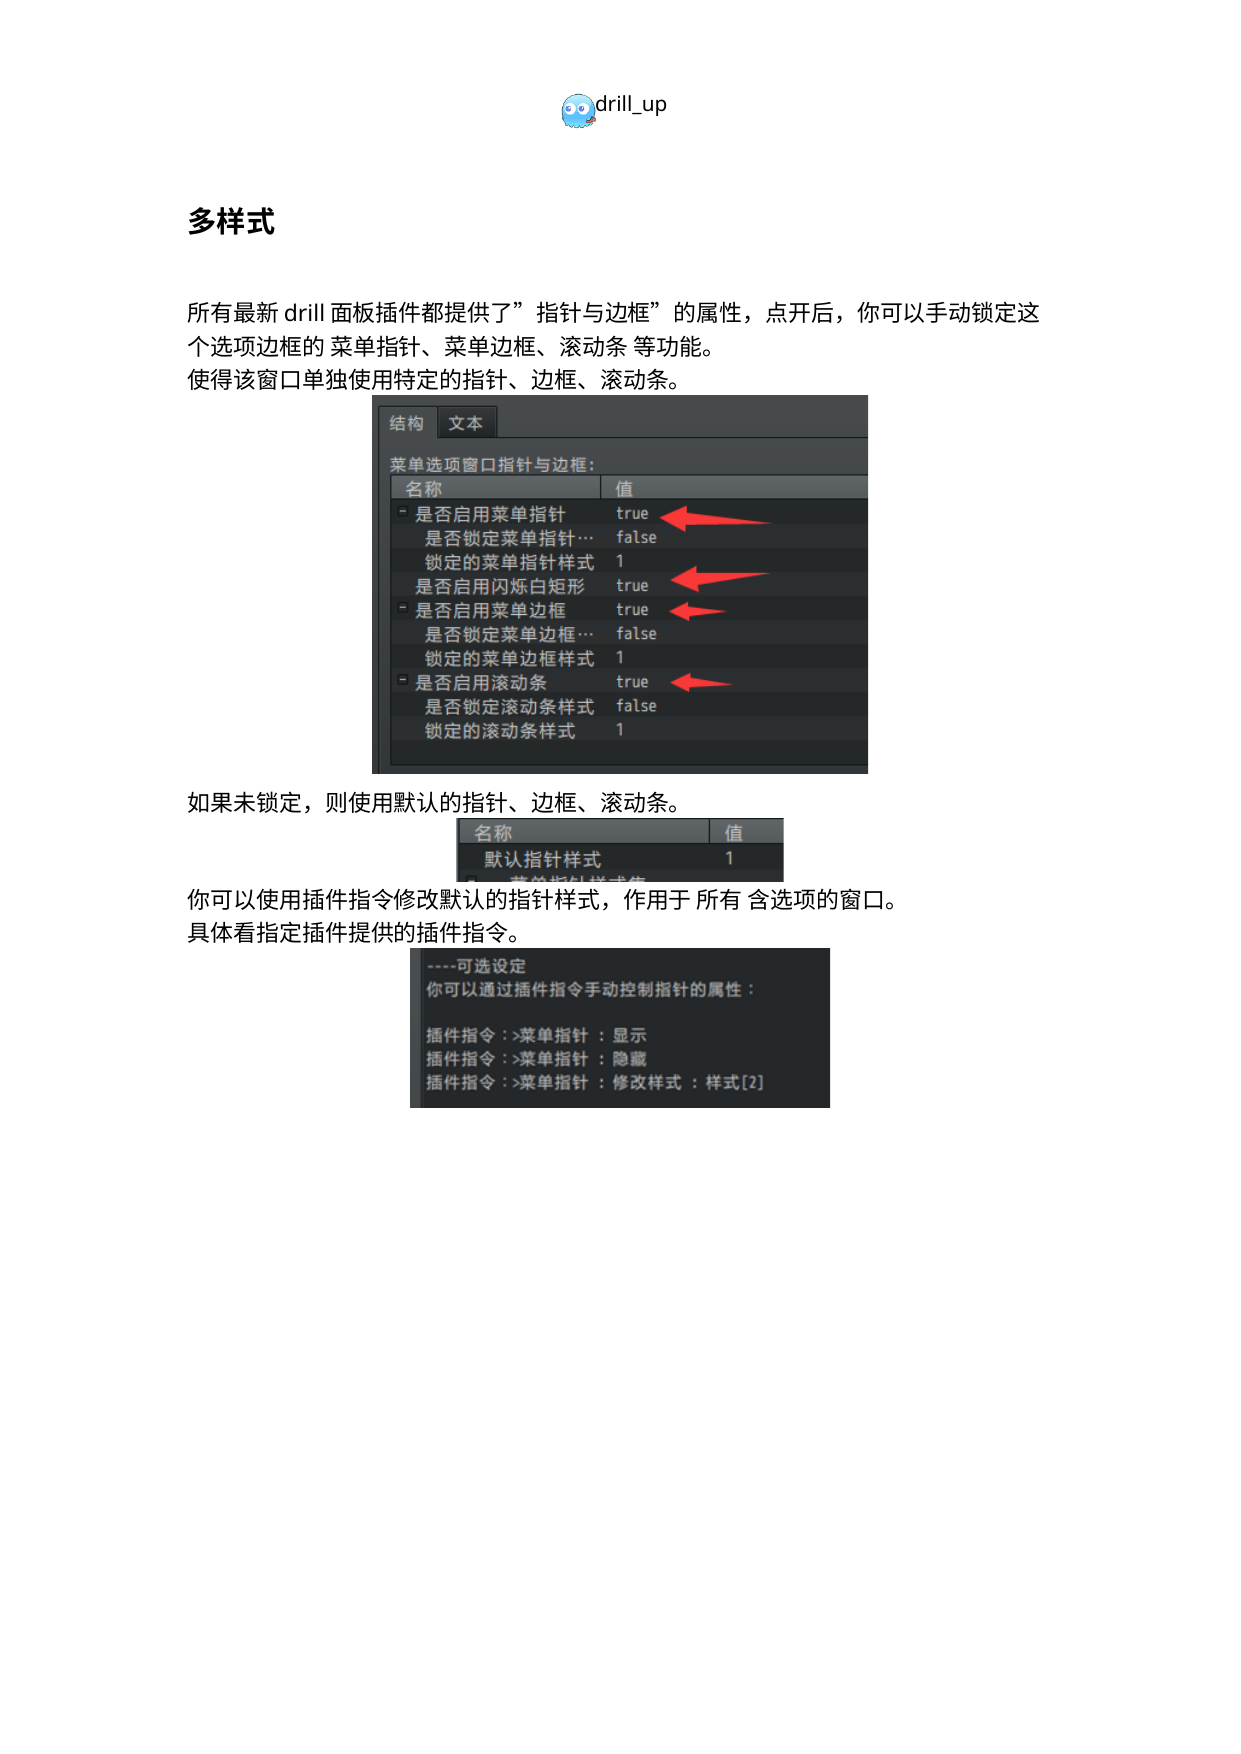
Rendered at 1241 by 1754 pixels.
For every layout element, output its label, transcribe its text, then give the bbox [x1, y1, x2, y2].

picture [556, 88, 597, 130]
text 使得该窗口单独使用特定的指针、边框、滚动条。 [187, 362, 1053, 395]
picture [456, 818, 784, 882]
text 你可以使用插件指令修改默认的指针样式，作用于 所有 含选项的窗口。 [187, 882, 1053, 915]
subtitle 多样式 [187, 187, 1053, 252]
picture [410, 948, 830, 1108]
text 具体看指定插件提供的插件指令。 [187, 915, 1053, 948]
text 所有最新drill面板插件都提供了”指针与边框”的属性，点开后，你可以手动锁定这个选项边框的 菜单指针、菜单边框、滚动条 等功能。 [187, 295, 1053, 362]
picture [372, 395, 869, 774]
text 如果未锁定，则使用默认的指针、边框、滚动条。 [187, 785, 1053, 818]
